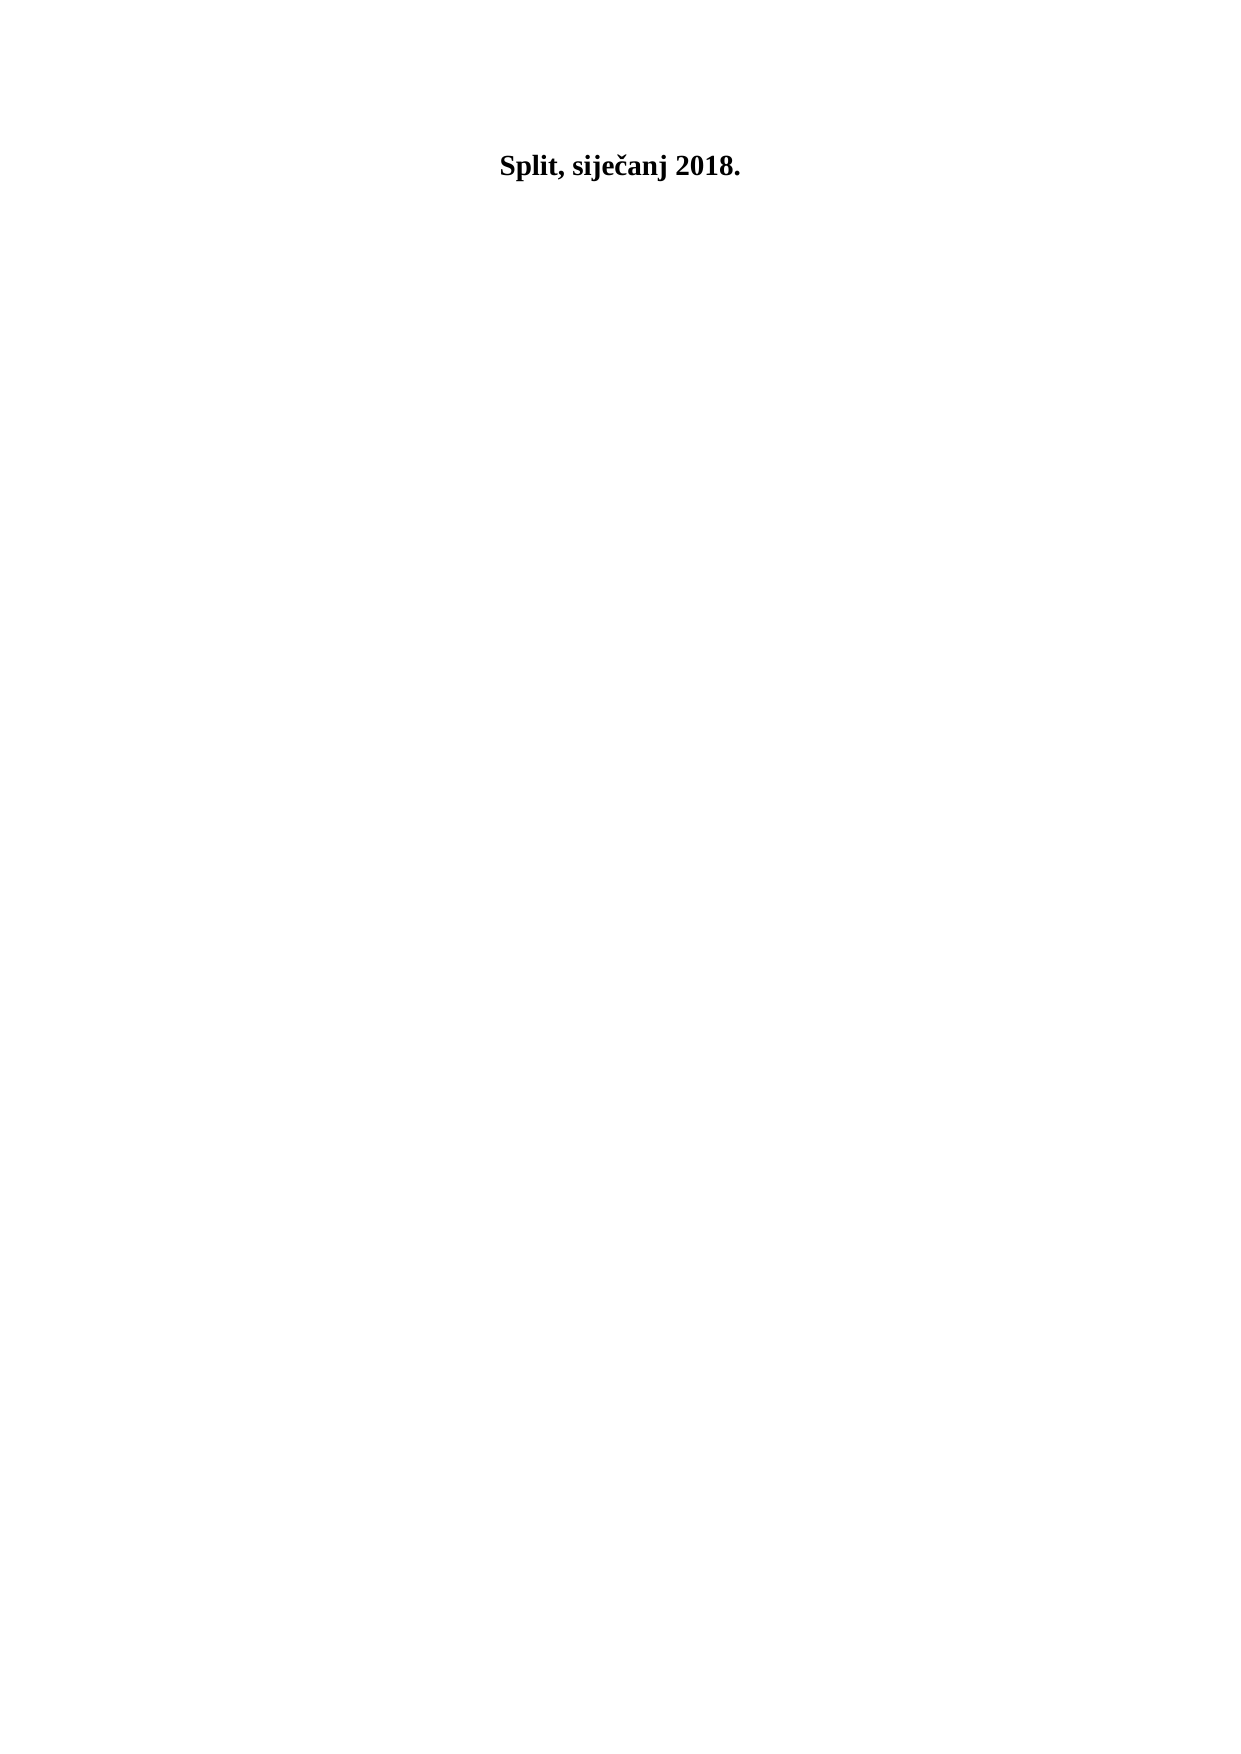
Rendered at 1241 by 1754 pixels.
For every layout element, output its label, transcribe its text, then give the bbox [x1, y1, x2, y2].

text Split, siječanj 2018. [148, 148, 1093, 181]
